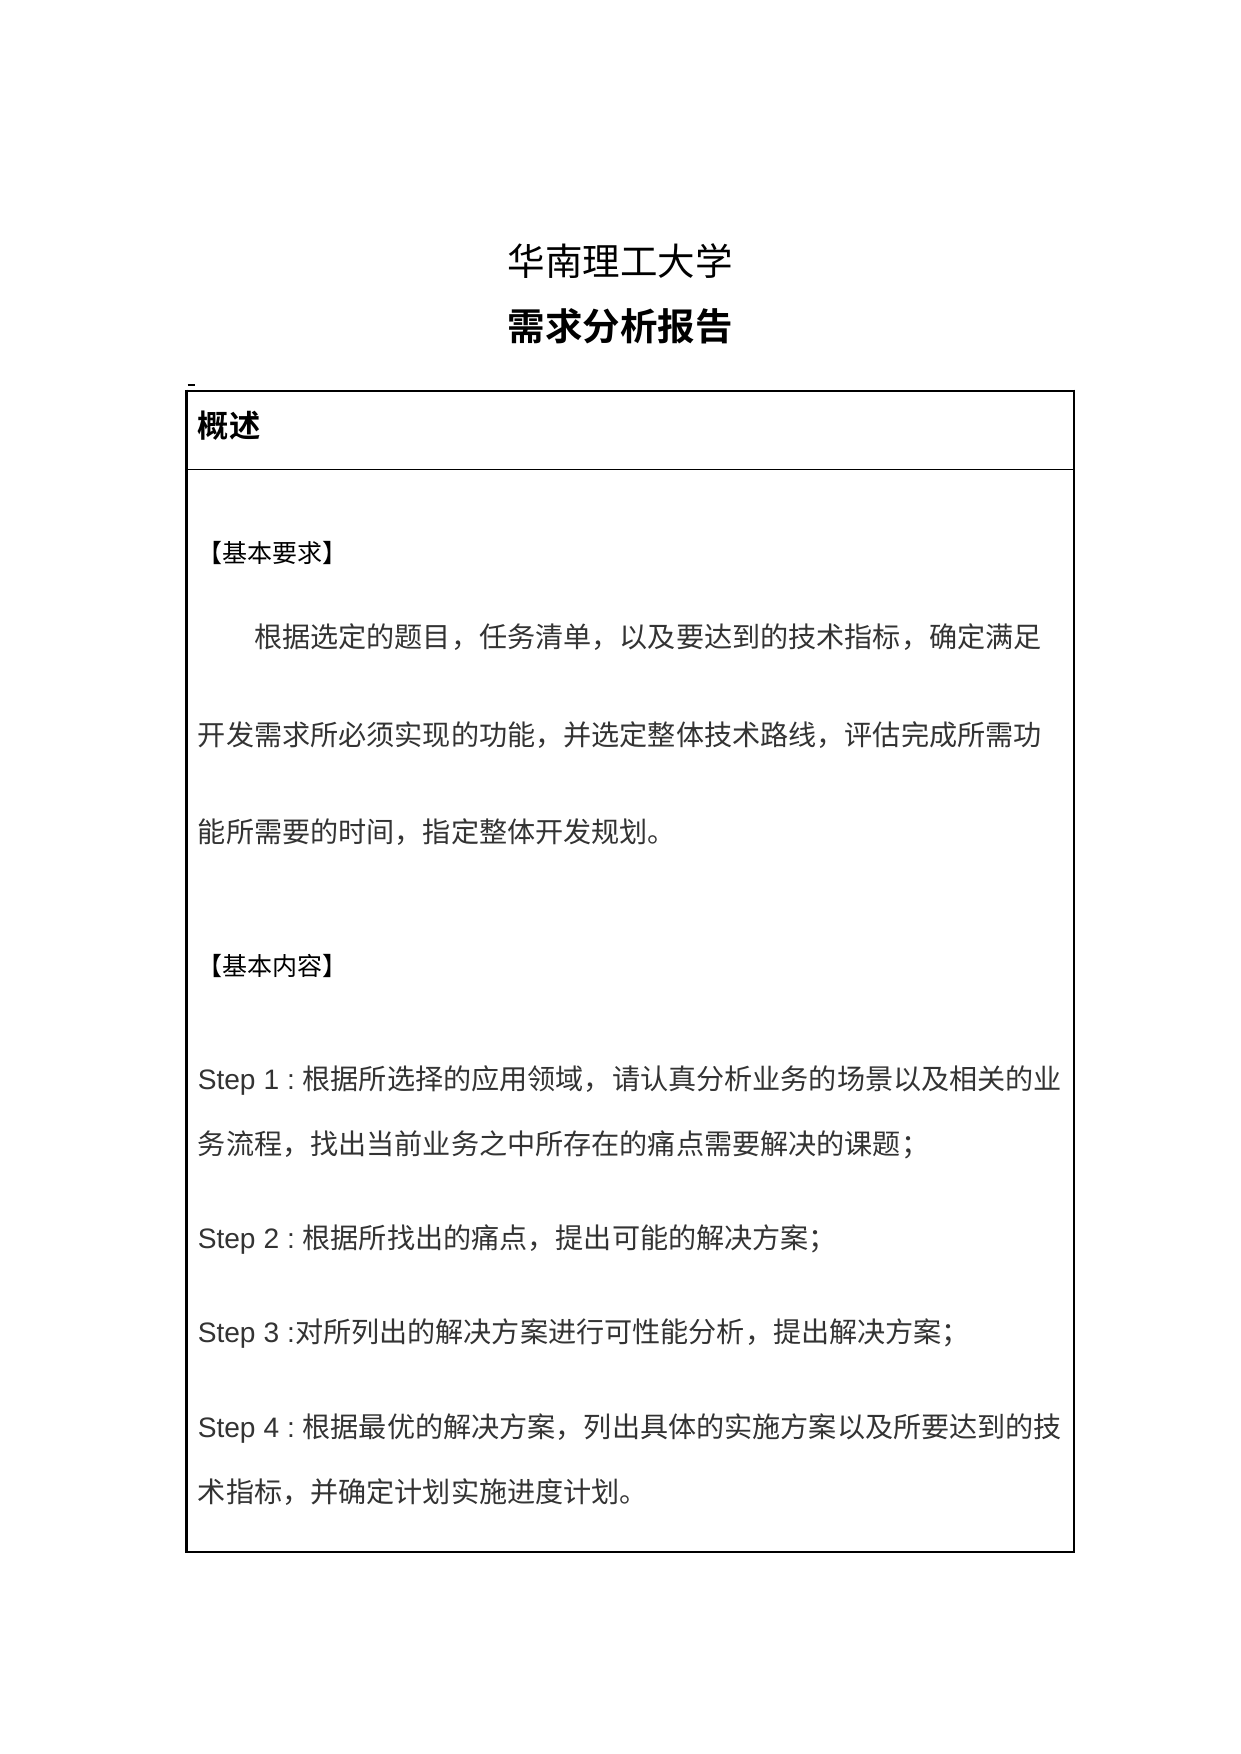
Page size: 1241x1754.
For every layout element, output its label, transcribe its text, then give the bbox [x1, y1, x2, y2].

text 华南理工大学 [187, 227, 1053, 292]
text 需求分析报告 [187, 292, 1053, 357]
table_header 概述 [188, 392, 1073, 469]
